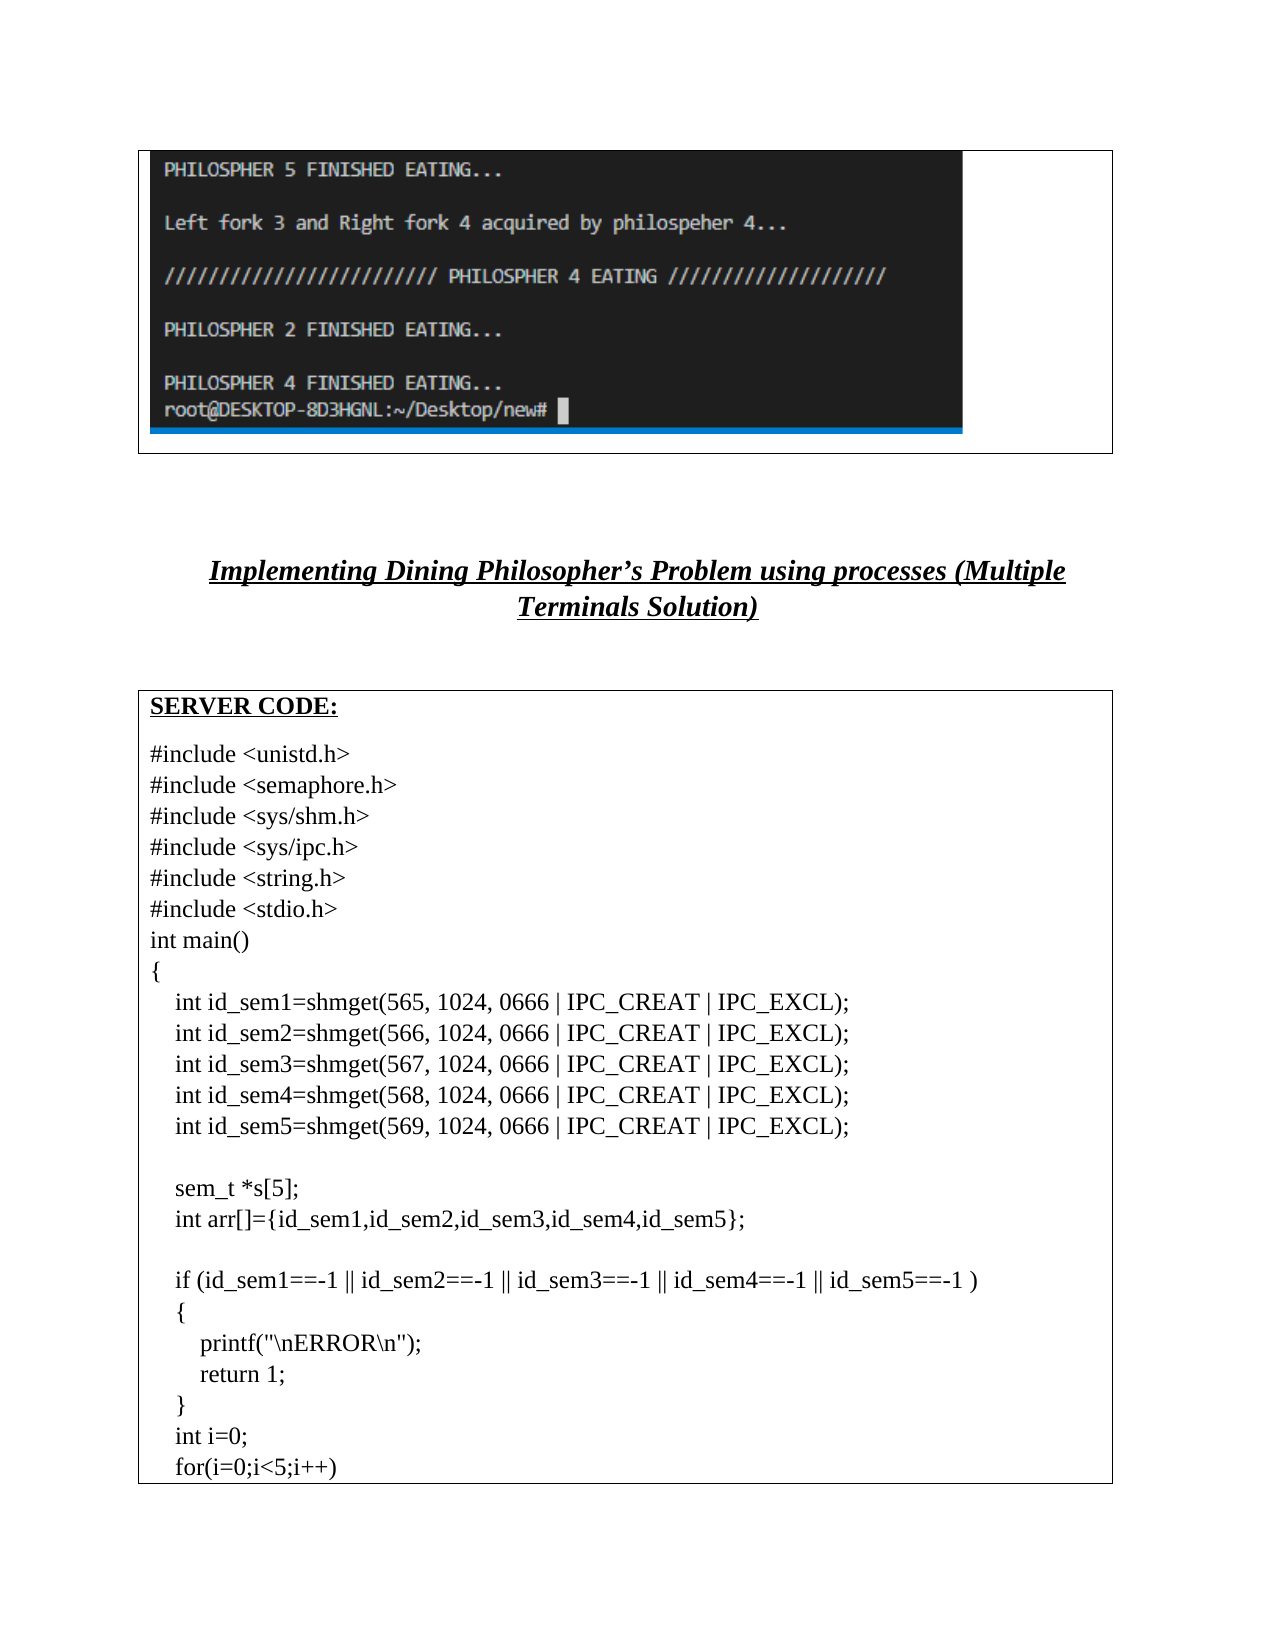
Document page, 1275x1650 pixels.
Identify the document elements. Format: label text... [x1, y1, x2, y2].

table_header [139, 691, 1112, 1483]
text Implementing Dining Philosopher’s Problem using processes (Multiple Terminals Solution) [150, 553, 1125, 623]
picture [150, 151, 963, 434]
table_cell //Output: [139, 151, 1112, 453]
